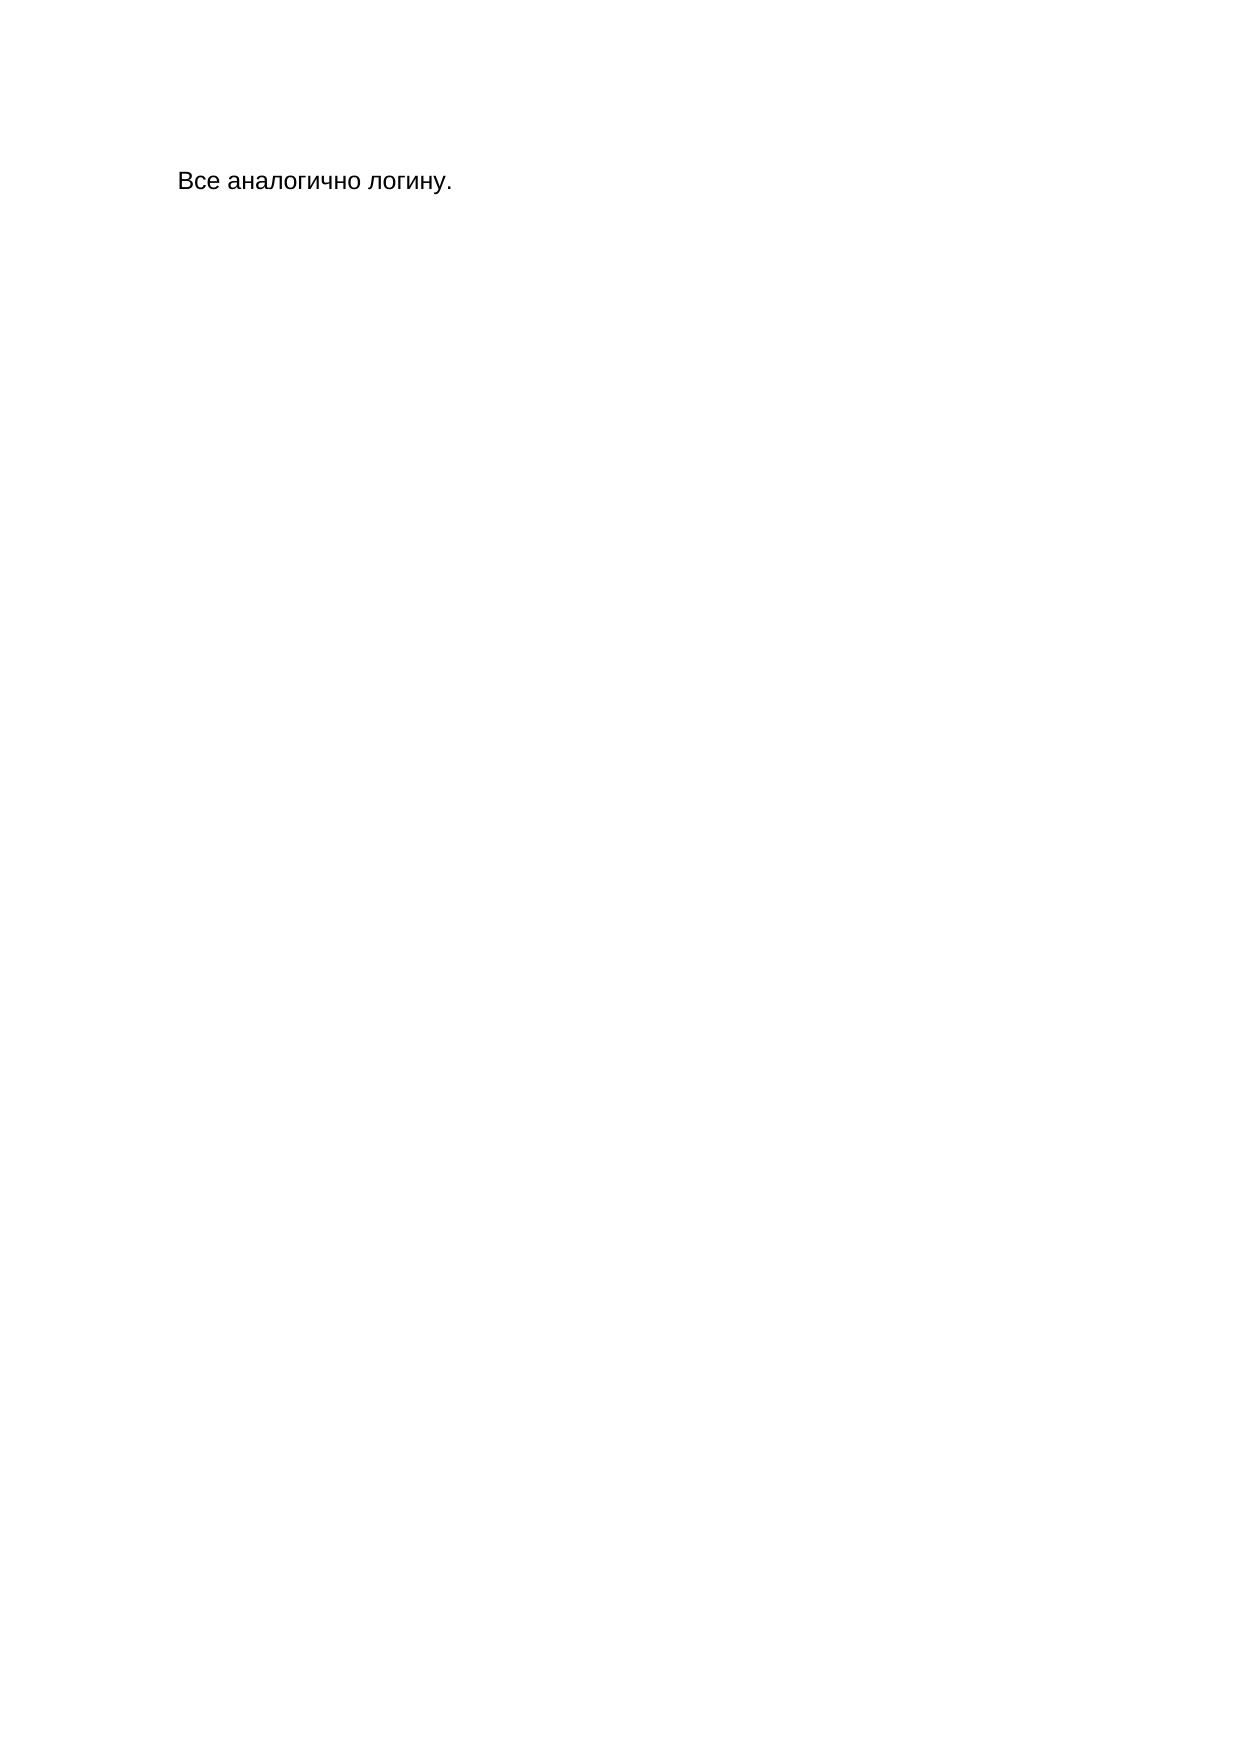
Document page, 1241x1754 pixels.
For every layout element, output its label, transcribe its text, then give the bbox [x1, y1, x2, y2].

text Все аналогично логину. [177, 166, 1152, 194]
